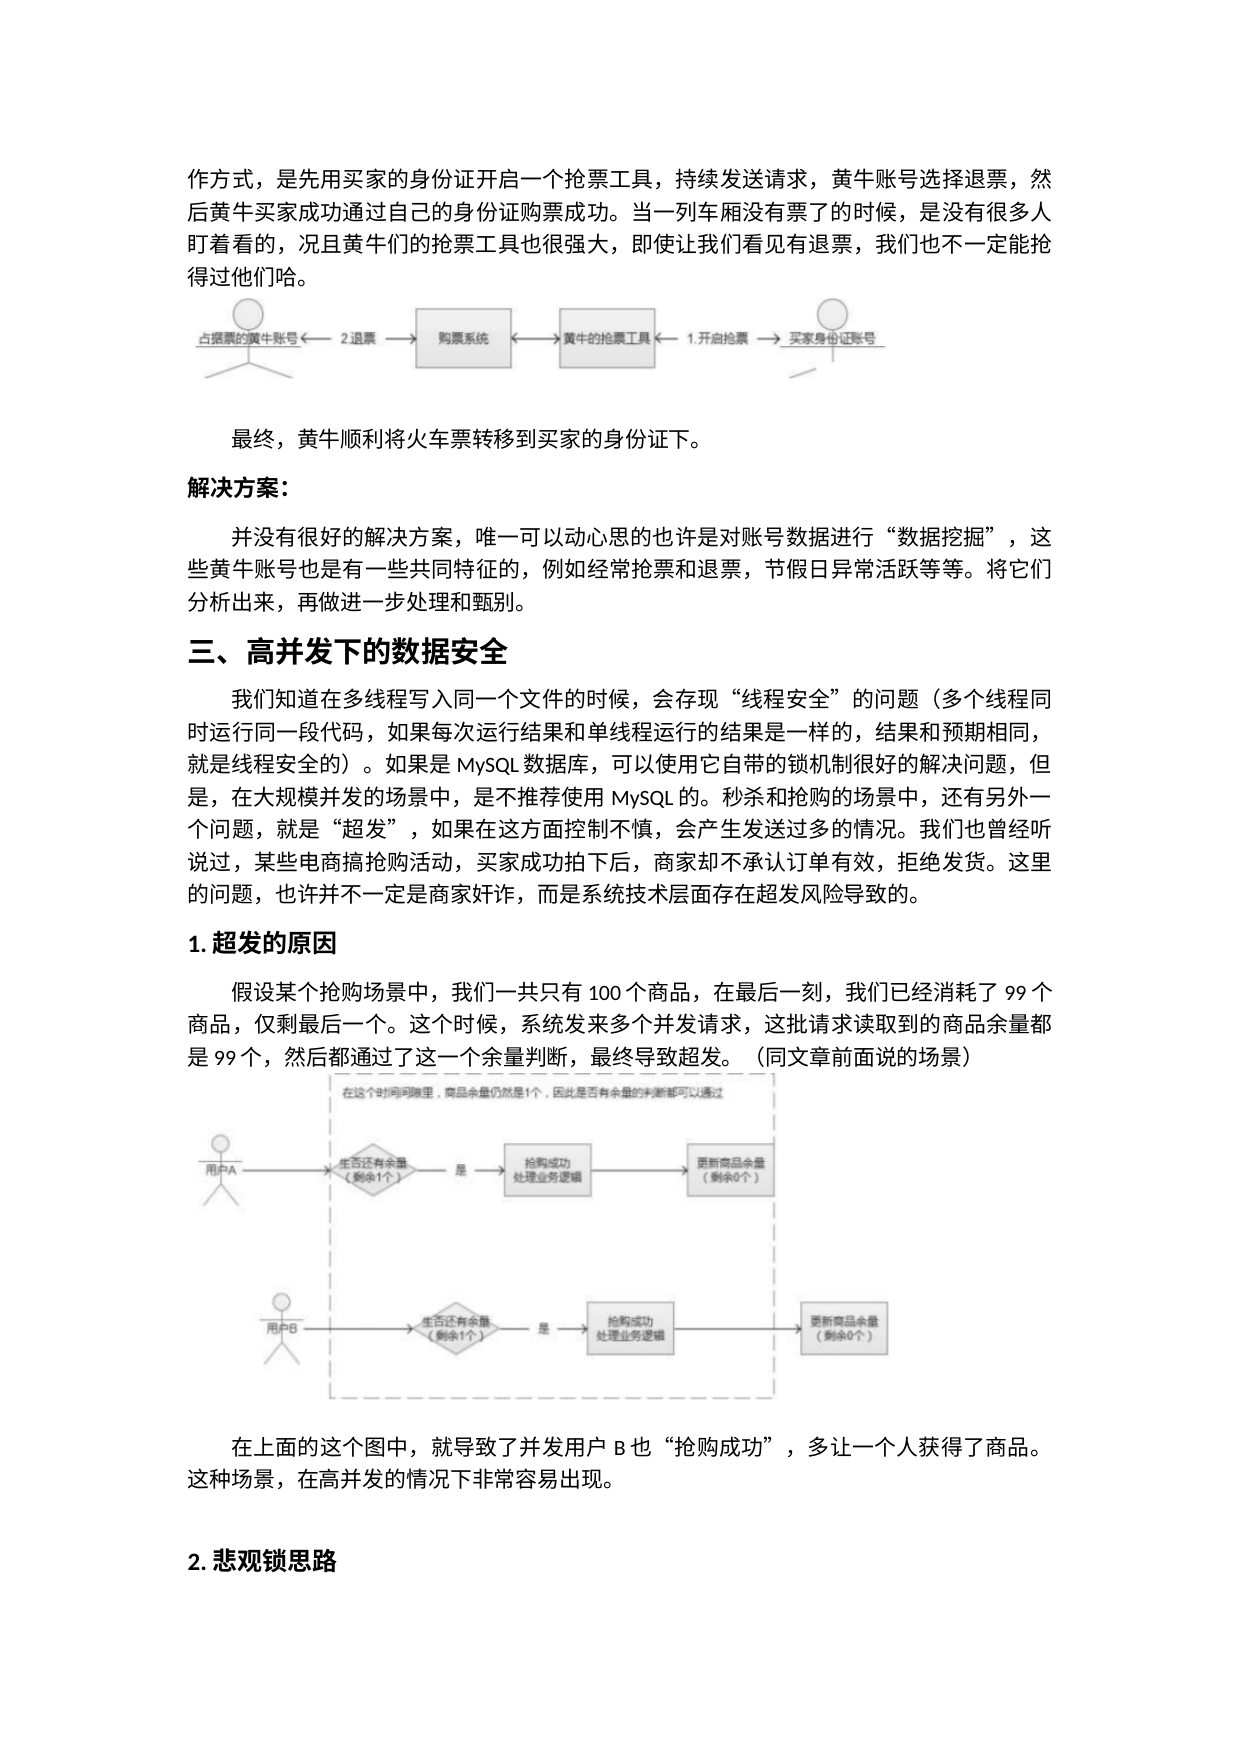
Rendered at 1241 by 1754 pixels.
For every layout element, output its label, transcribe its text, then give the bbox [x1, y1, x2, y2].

picture [187, 1072, 896, 1408]
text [187, 162, 1053, 292]
text 我们知道在多线程写入同一个文件的时候，会存现“线程安全”的问题（多个线程同时运行同一段代码，如果每次运行结果和单线程运行的结果是一样的，结果和预期相同，就是线程安全的）。如果是MySQL数据库，可以使用它自带的锁机制很好的解决问题，但是，在大规模并发的场景中，是不推荐使用MySQL的。秒杀和抢购的场景中，还有另外一个问题，就是“超发”，如果在这方面控制不慎，会产生发送过多的情况。我们也曾经听说过，某些电商搞抢购活动，买家成功拍下后，商家却不承认订单有效，拒绝发货。这里的问题，也许并不一定是商家奸诈，而是系统技术层面存在超发风险导致的。 [187, 682, 1053, 909]
text 解决方案： [187, 454, 1053, 519]
text 假设某个抢购场景中，我们一共只有100个商品，在最后一刻，我们已经消耗了99个商品，仅剩最后一个。这个时候，系统发来多个并发请求，这批请求读取到的商品余量都是99个，然后都通过了这一个余量判断，最终导致超发。（同文章前面说的场景） [187, 974, 1053, 1072]
text 2. 悲观锁思路 [187, 1527, 1053, 1592]
text 三、高并发下的数据安全 [187, 617, 1053, 682]
picture [187, 292, 914, 399]
text 并没有很好的解决方案，唯一可以动心思的也许是对账号数据进行“数据挖掘”，这些黄牛账号也是有一些共同特征的，例如经常抢票和退票，节假日异常活跃等等。将它们分析出来，再做进一步处理和甄别。 [187, 519, 1053, 617]
text 1. 超发的原因 [187, 909, 1053, 974]
text 在上面的这个图中，就导致了并发用户B也“抢购成功”，多让一个人获得了商品。这种场景，在高并发的情况下非常容易出现。 [187, 1429, 1053, 1494]
text 最终，黄牛顺利将火车票转移到买家的身份证下。 [187, 422, 1053, 454]
